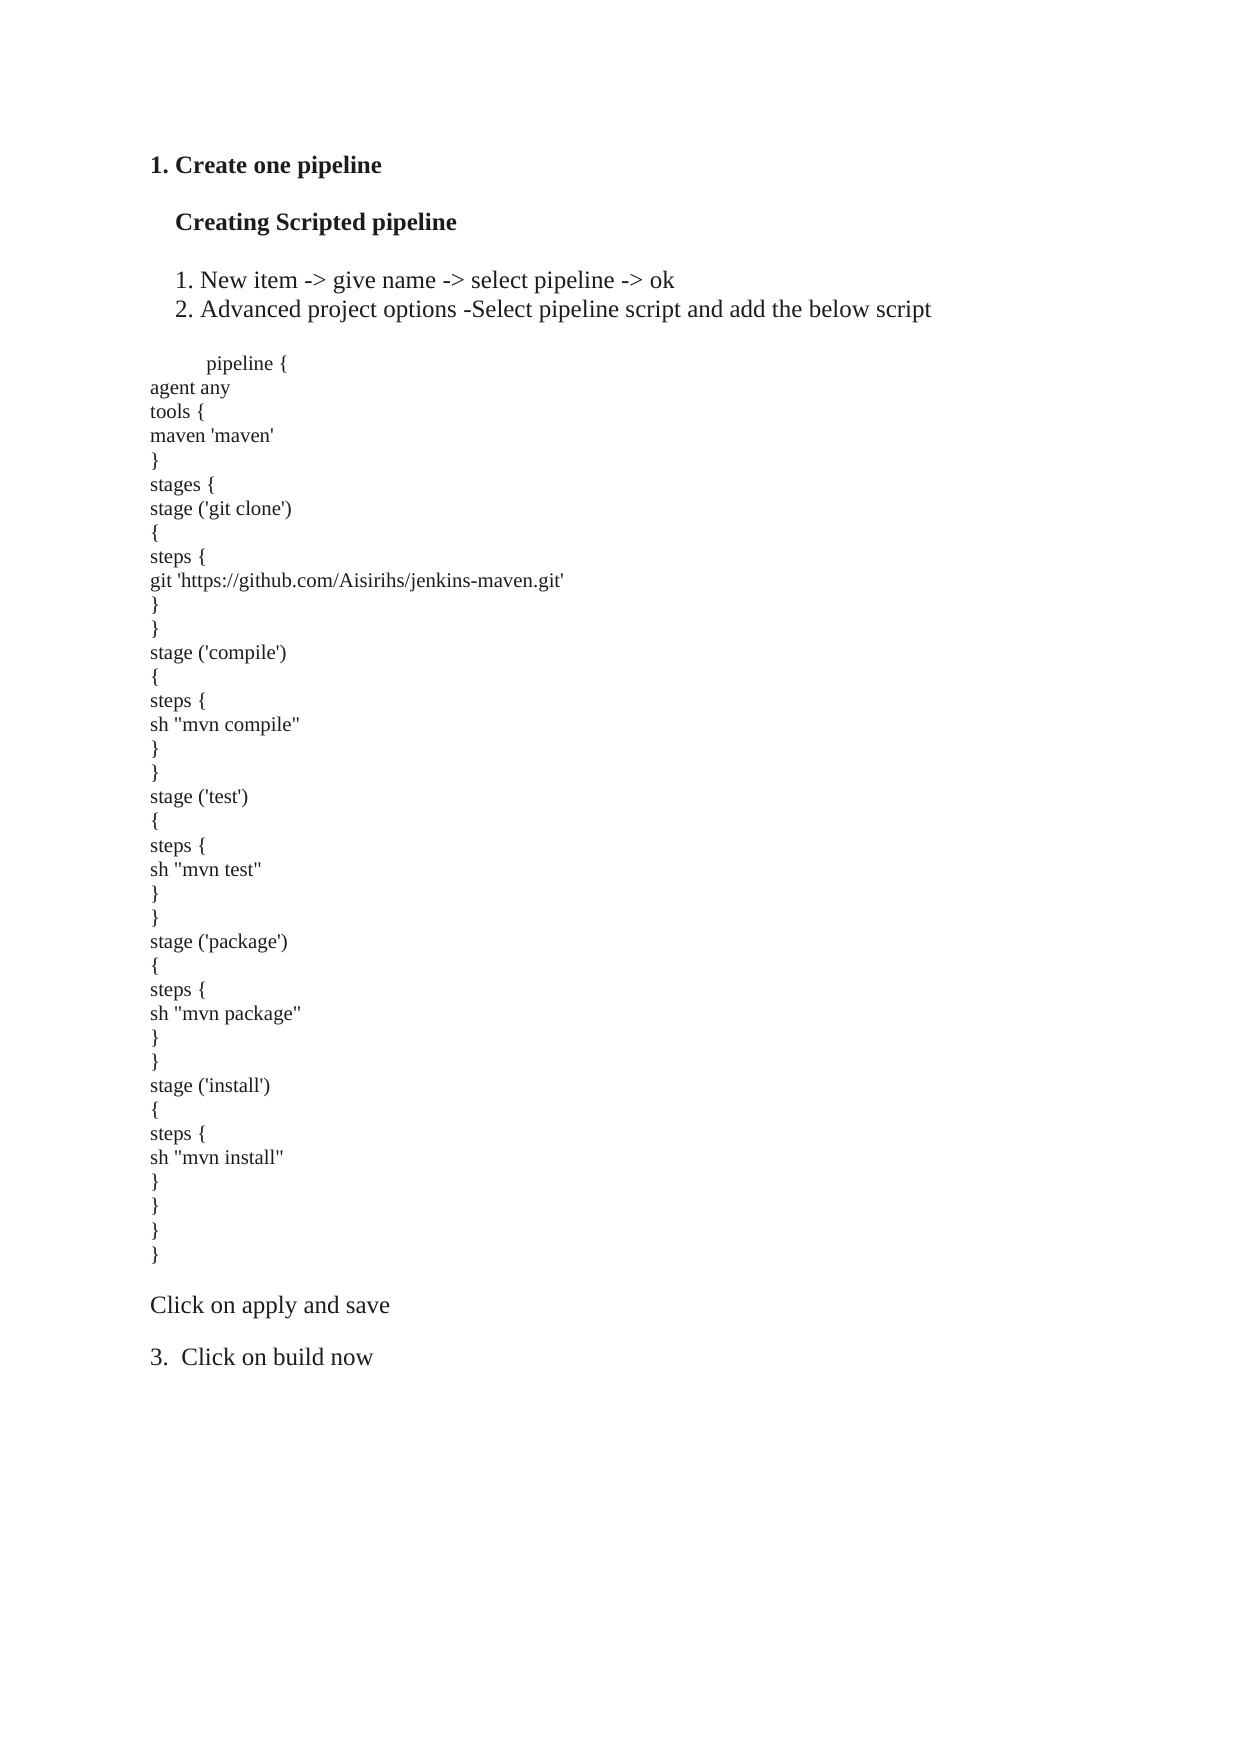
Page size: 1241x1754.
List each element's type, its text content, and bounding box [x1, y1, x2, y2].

text Creating Scripted pipeline [175, 207, 1090, 236]
text stage ('package') [150, 929, 1090, 953]
text { [150, 520, 1090, 544]
text 1. Create one pipeline [150, 150, 1090, 179]
text stages { [150, 472, 1090, 496]
text } [150, 881, 1090, 905]
text } [150, 1193, 1090, 1217]
text } [150, 1025, 1090, 1049]
text } [150, 447, 1090, 472]
text sh "mvn compile" [150, 712, 1090, 736]
text 3. Click on build now [150, 1342, 1090, 1371]
text steps { [150, 544, 1090, 568]
text stage ('git clone') [150, 496, 1090, 520]
text stage ('test') [150, 784, 1090, 808]
text Click on apply and save [150, 1290, 1090, 1318]
text maven 'maven' [150, 423, 1090, 447]
text git 'https://github.com/Aisirihs/jenkins-maven.git' [150, 568, 1090, 592]
text } [150, 1217, 1090, 1242]
text sh "mvn package" [150, 1001, 1090, 1025]
text { [150, 664, 1090, 688]
text 2. Advanced project options -Select pipeline script and add the below script [175, 294, 1090, 322]
text } [150, 1049, 1090, 1073]
text steps { [150, 832, 1090, 857]
text pipeline { [150, 351, 1090, 375]
text agent any [150, 375, 1090, 399]
text { [150, 953, 1090, 977]
text } [150, 1169, 1090, 1193]
text sh "mvn install" [150, 1145, 1090, 1169]
text stage ('install') [150, 1073, 1090, 1097]
text } [150, 736, 1090, 760]
text steps { [150, 688, 1090, 712]
text { [150, 808, 1090, 832]
text } [150, 905, 1090, 929]
text { [150, 1097, 1090, 1121]
text } [150, 1242, 1090, 1266]
text } [150, 616, 1090, 640]
text sh "mvn test" [150, 857, 1090, 881]
text tools { [150, 399, 1090, 423]
text steps { [150, 977, 1090, 1001]
text steps { [150, 1121, 1090, 1145]
text } [150, 592, 1090, 616]
text } [150, 760, 1090, 784]
text stage ('compile') [150, 640, 1090, 664]
text 1. New item -> give name -> select pipeline -> ok [175, 265, 1090, 294]
